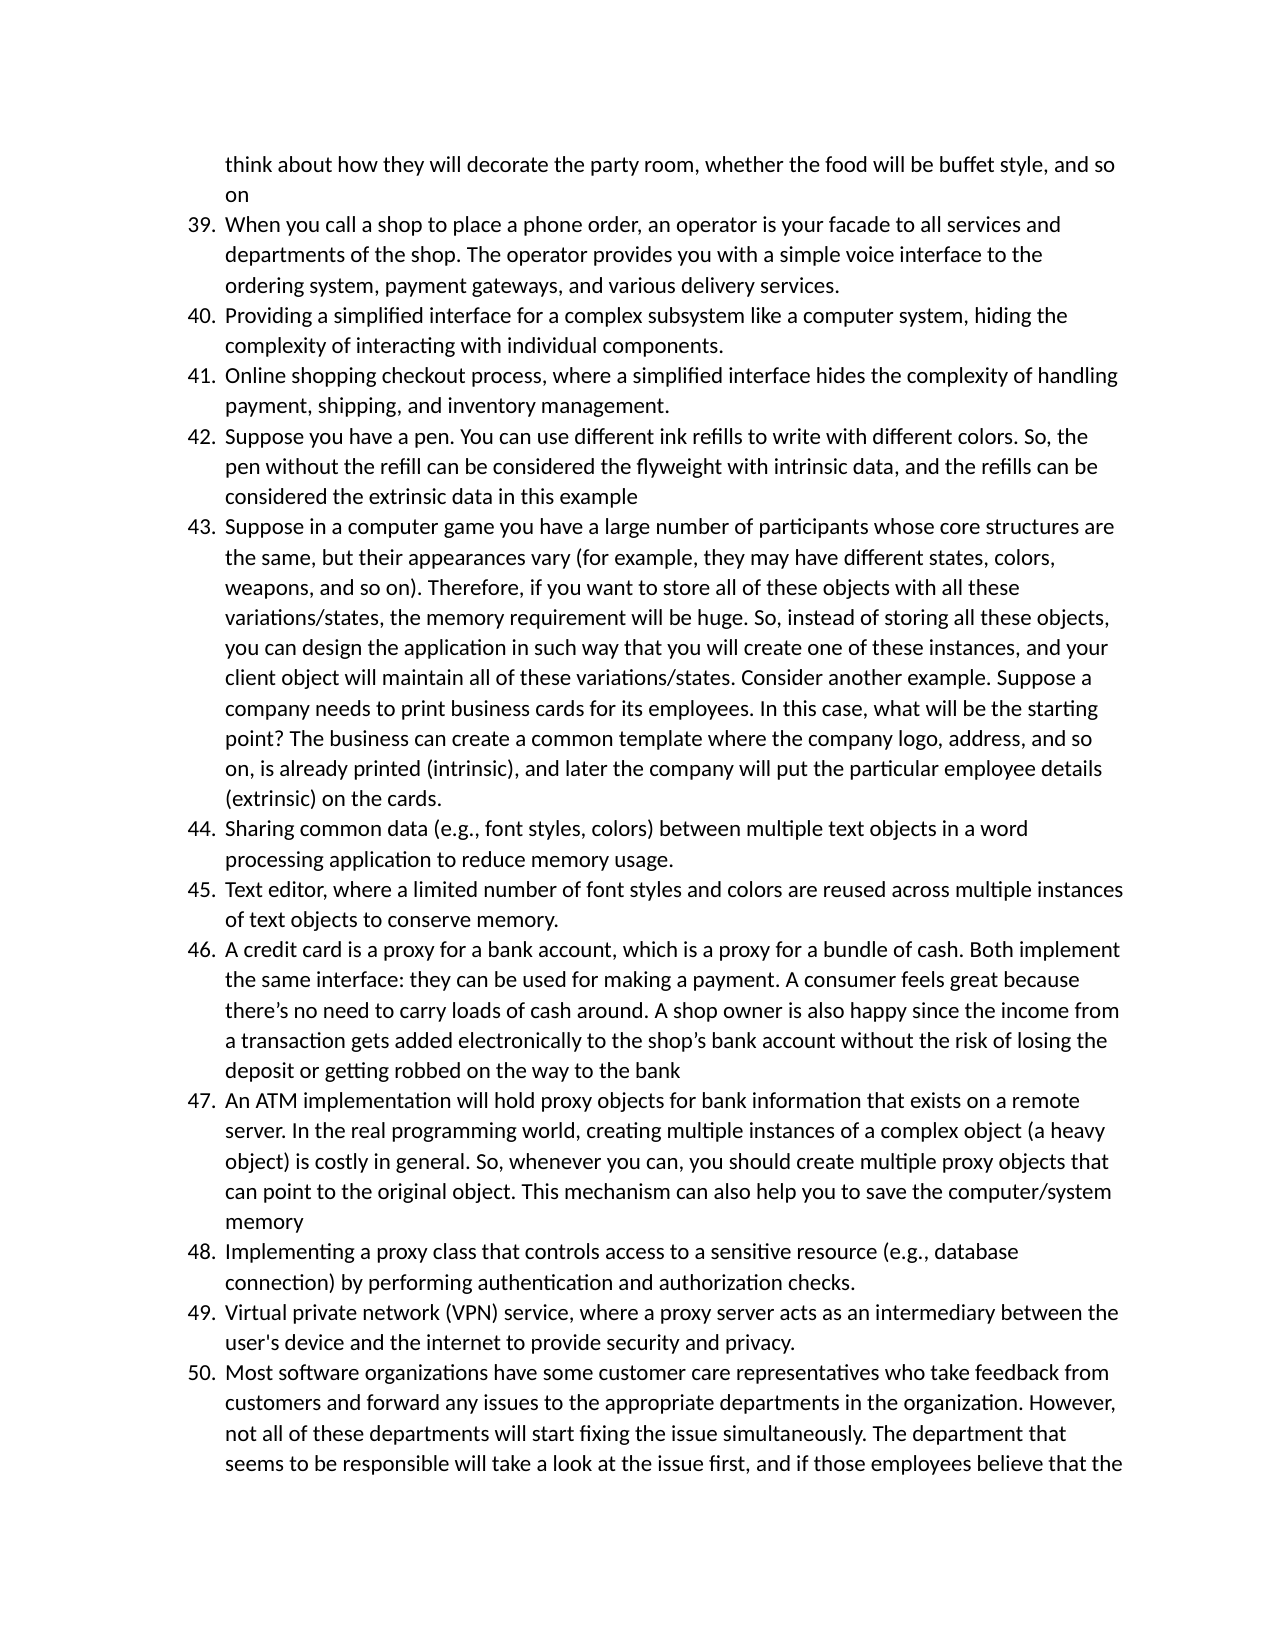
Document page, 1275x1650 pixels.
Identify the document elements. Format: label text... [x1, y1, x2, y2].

list Text editor, where a limited number of font styles and colors are reused across multiple instances of text objects to conserve memory. [187, 875, 1125, 933]
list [187, 1358, 1125, 1477]
list An ATM implementation will hold proxy objects for bank information that exists on a remote server. In the real programming world, creating multiple instances of a complex object (a heavy object) is costly in general. So, whenever you can, you should create multiple proxy objects that can point to the original object. This mechanism can also help you to save the computer/system memory [187, 1086, 1125, 1235]
list Suppose you have a pen. You can use different ink refills to write with different colors. So, the pen without the refill can be considered the flyweight with intrinsic data, and the refills can be considered the extrinsic data in this example [187, 422, 1125, 510]
list Virtual private network (VPN) service, where a proxy server acts as an intermediary between the user's device and the internet to provide security and privacy. [187, 1298, 1125, 1356]
list Implementing a proxy class that controls access to a sensitive resource (e.g., database connection) by performing authentication and authorization checks. [187, 1237, 1125, 1296]
list Sharing common data (e.g., font styles, colors) between multiple text objects in a word processing application to reduce memory usage. [187, 814, 1125, 873]
list A credit card is a proxy for a bank account, which is a proxy for a bundle of cash. Both implement the same interface: they can be used for making a payment. A consumer feels great because there’s no need to carry loads of cash around. A shop owner is also happy since the income from a transaction gets added electronically to the shop’s bank account without the risk of losing the deposit or getting robbed on the way to the bank [187, 935, 1125, 1084]
list Suppose in a computer game you have a large number of participants whose core structures are the same, but their appearances vary (for example, they may have different states, colors, weapons, and so on). Therefore, if you want to store all of these objects with all these variations/states, the memory requirement will be huge. So, instead of storing all these objects, you can design the application in such way that you will create one of these instances, and your client object will maintain all of these variations/states. Consider another example. Suppose a company needs to print business cards for its employees. In this case, what will be the starting point? The business can create a common template where the company logo, address, and so on, is already printed (intrinsic), and later the company will put the particular employee details (extrinsic) on the cards. [187, 512, 1125, 812]
list Online shopping checkout process, where a simplified interface hides the complexity of handling payment, shipping, and inventory management. [187, 361, 1125, 420]
list Providing a simplified interface for a complex subsystem like a computer system, hiding the complexity of interacting with individual components. [187, 301, 1125, 359]
list When you call a shop to place a phone order, an operator is your facade to all services and departments of the shop. The operator provides you with a simple voice interface to the ordering system, payment gateways, and various delivery services. [187, 210, 1125, 299]
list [187, 150, 1125, 208]
